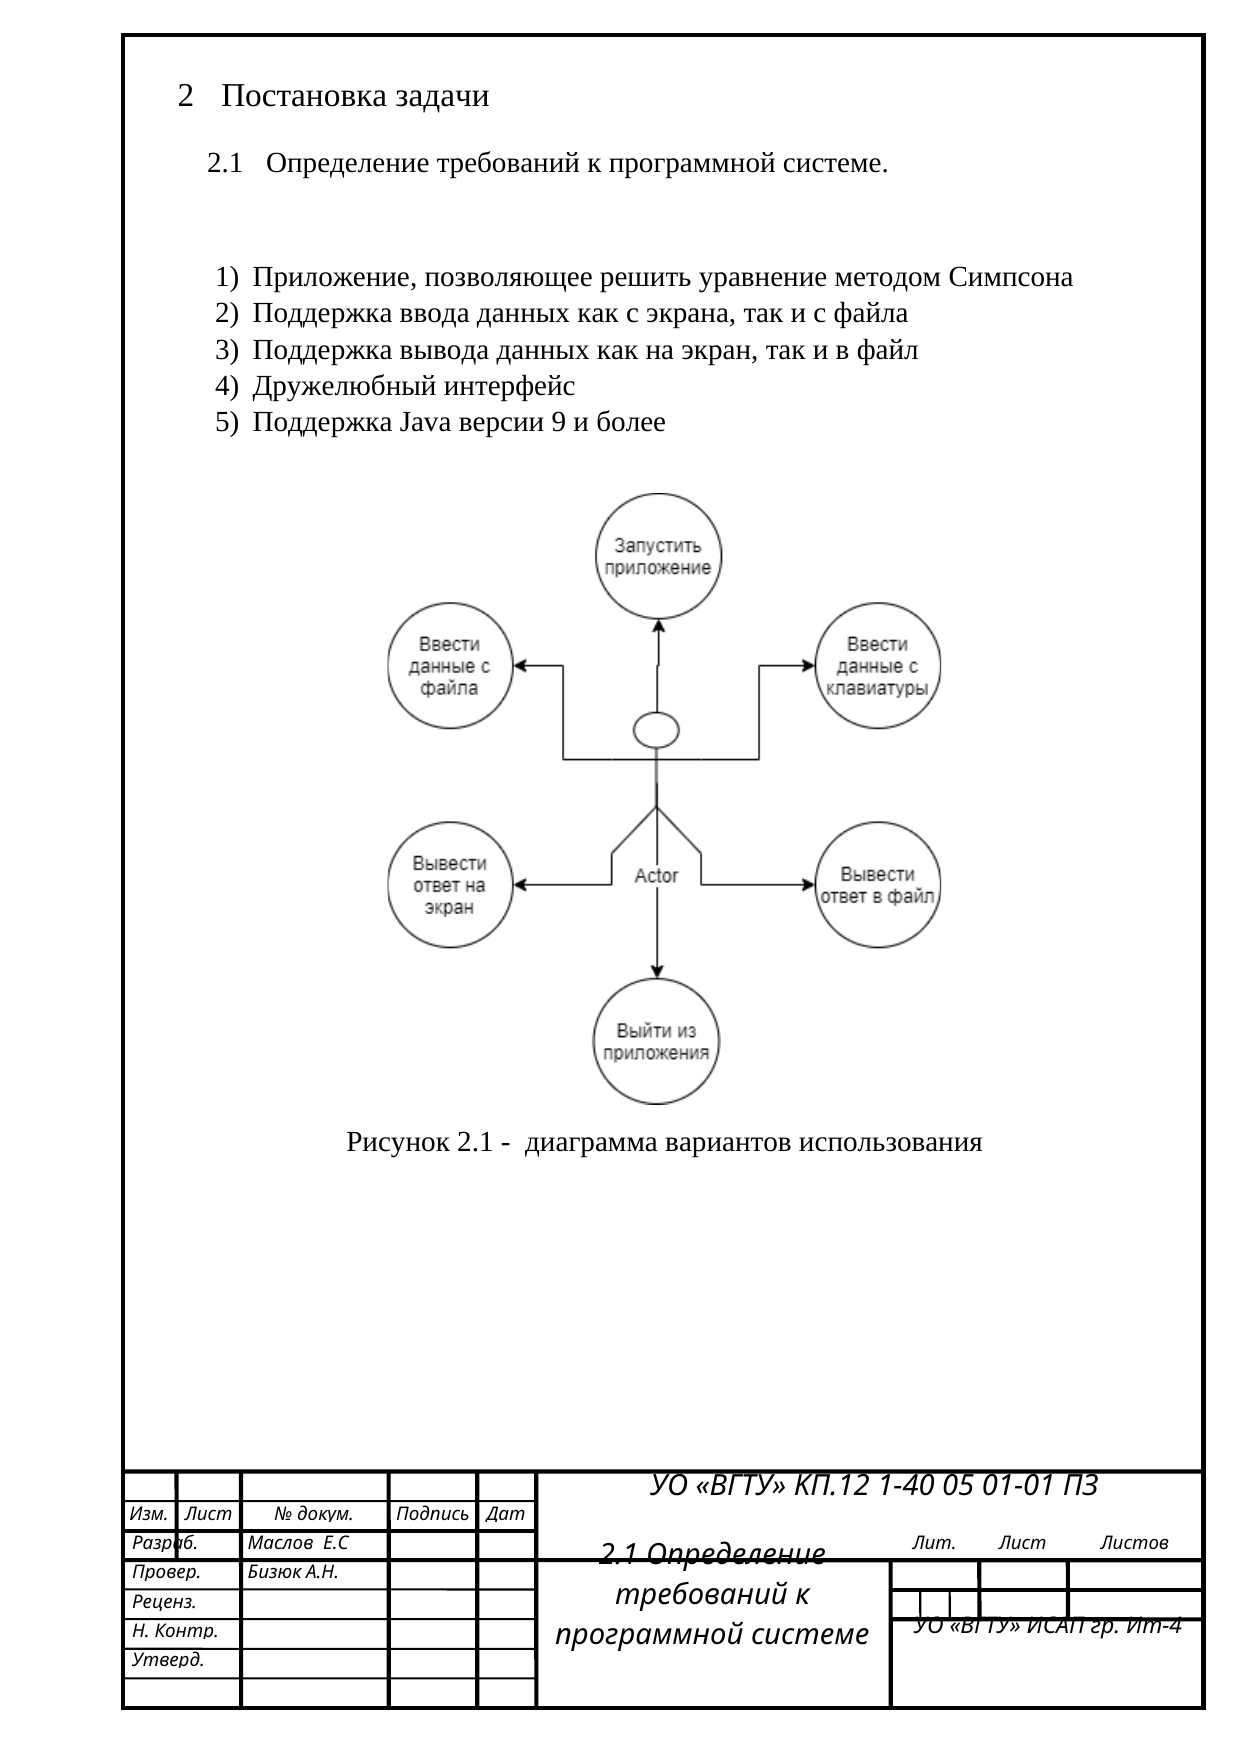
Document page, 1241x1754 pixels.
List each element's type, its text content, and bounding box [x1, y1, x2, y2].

subtitle Постановка задачи [177, 75, 1152, 113]
text Рисунок 2.1 - диаграмма вариантов использования [177, 1124, 1152, 1157]
picture [387, 493, 942, 1105]
list Поддержка ввода данных как с экрана, так и с файла [215, 296, 1152, 329]
list Поддержка вывода данных как на экран, так и в файл [215, 332, 1152, 365]
list Приложение, позволяющее решить уравнение методом Симпсона [215, 259, 1152, 293]
list Поддержка Java версии 9 и более [215, 404, 1152, 438]
list Дружелюбный интерфейс [215, 368, 1152, 402]
subtitle Определение требований к программной системе. [207, 145, 1152, 179]
